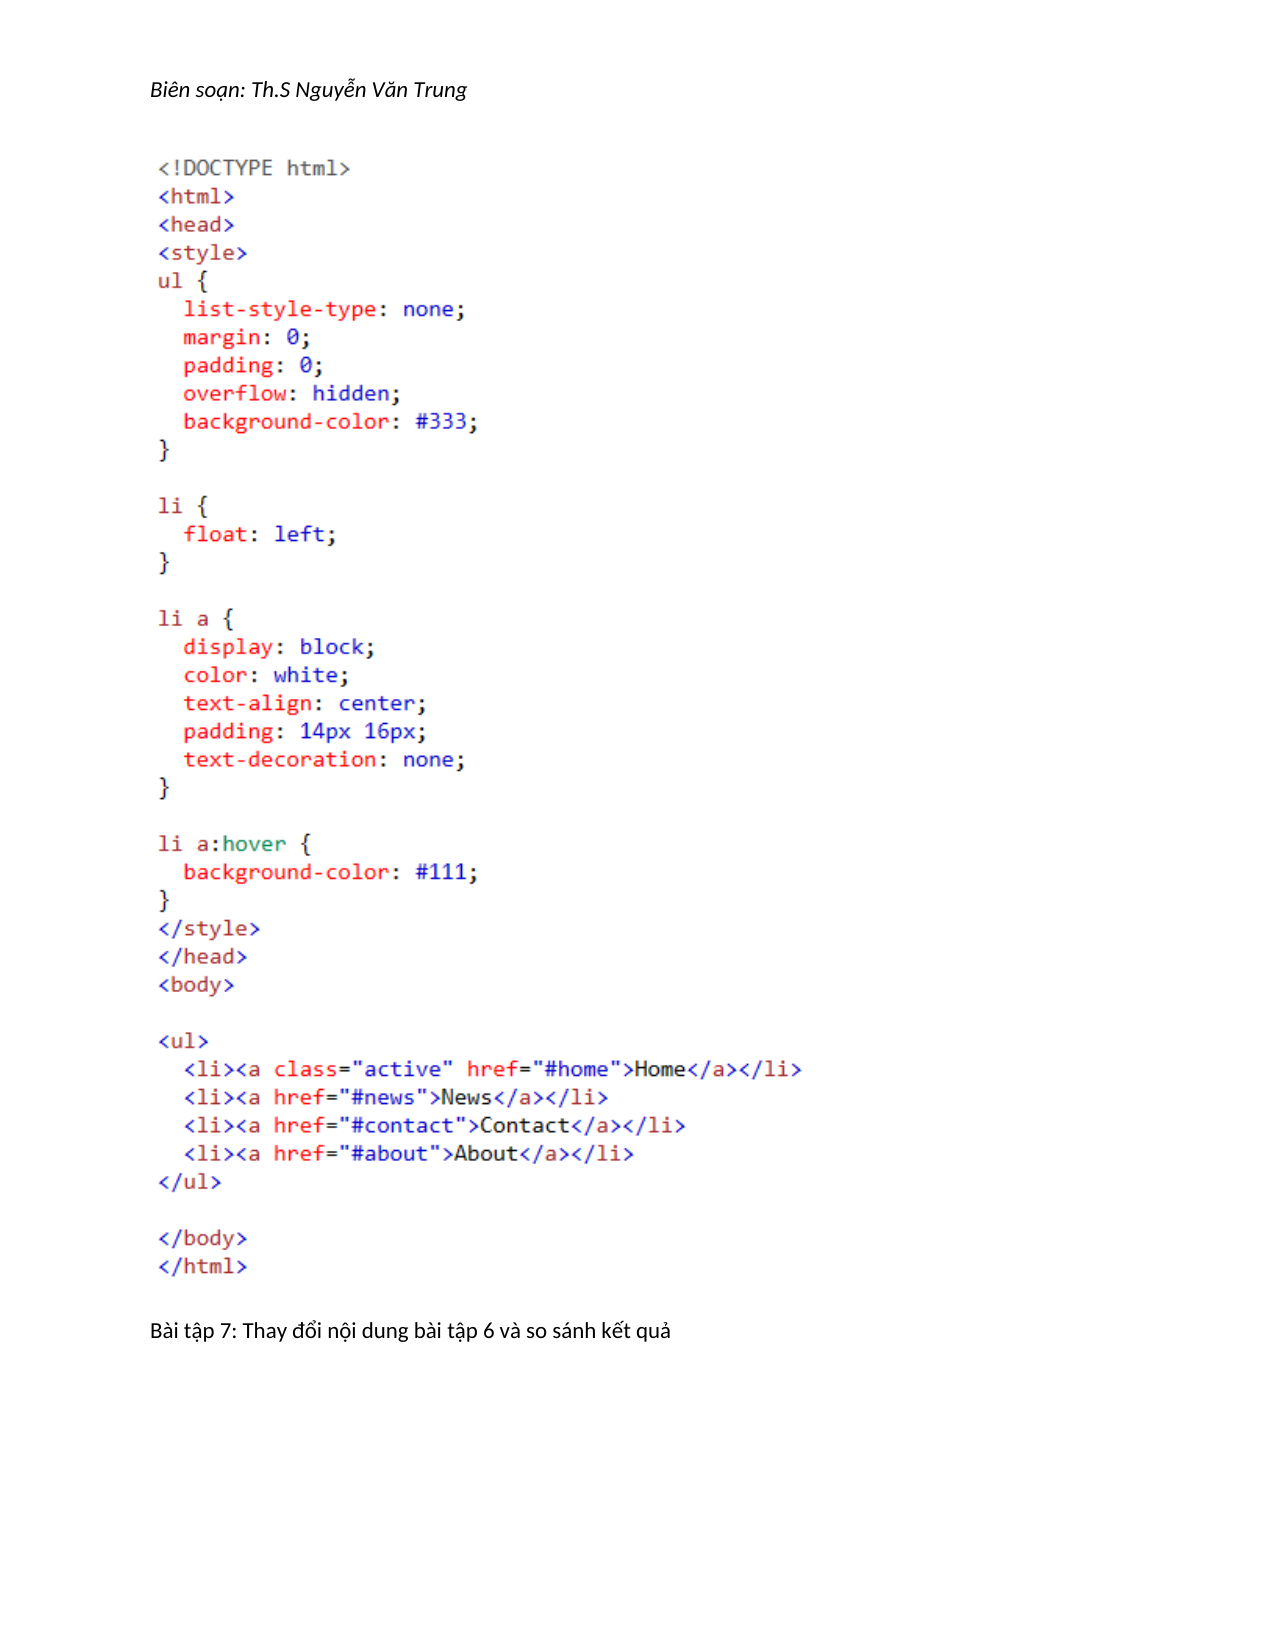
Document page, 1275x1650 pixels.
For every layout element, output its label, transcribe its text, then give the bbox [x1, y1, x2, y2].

text Bài tập 7: Thay đổi nội dung bài tập 6 và so sánh kết quả [150, 1316, 1125, 1344]
picture [150, 150, 883, 1297]
